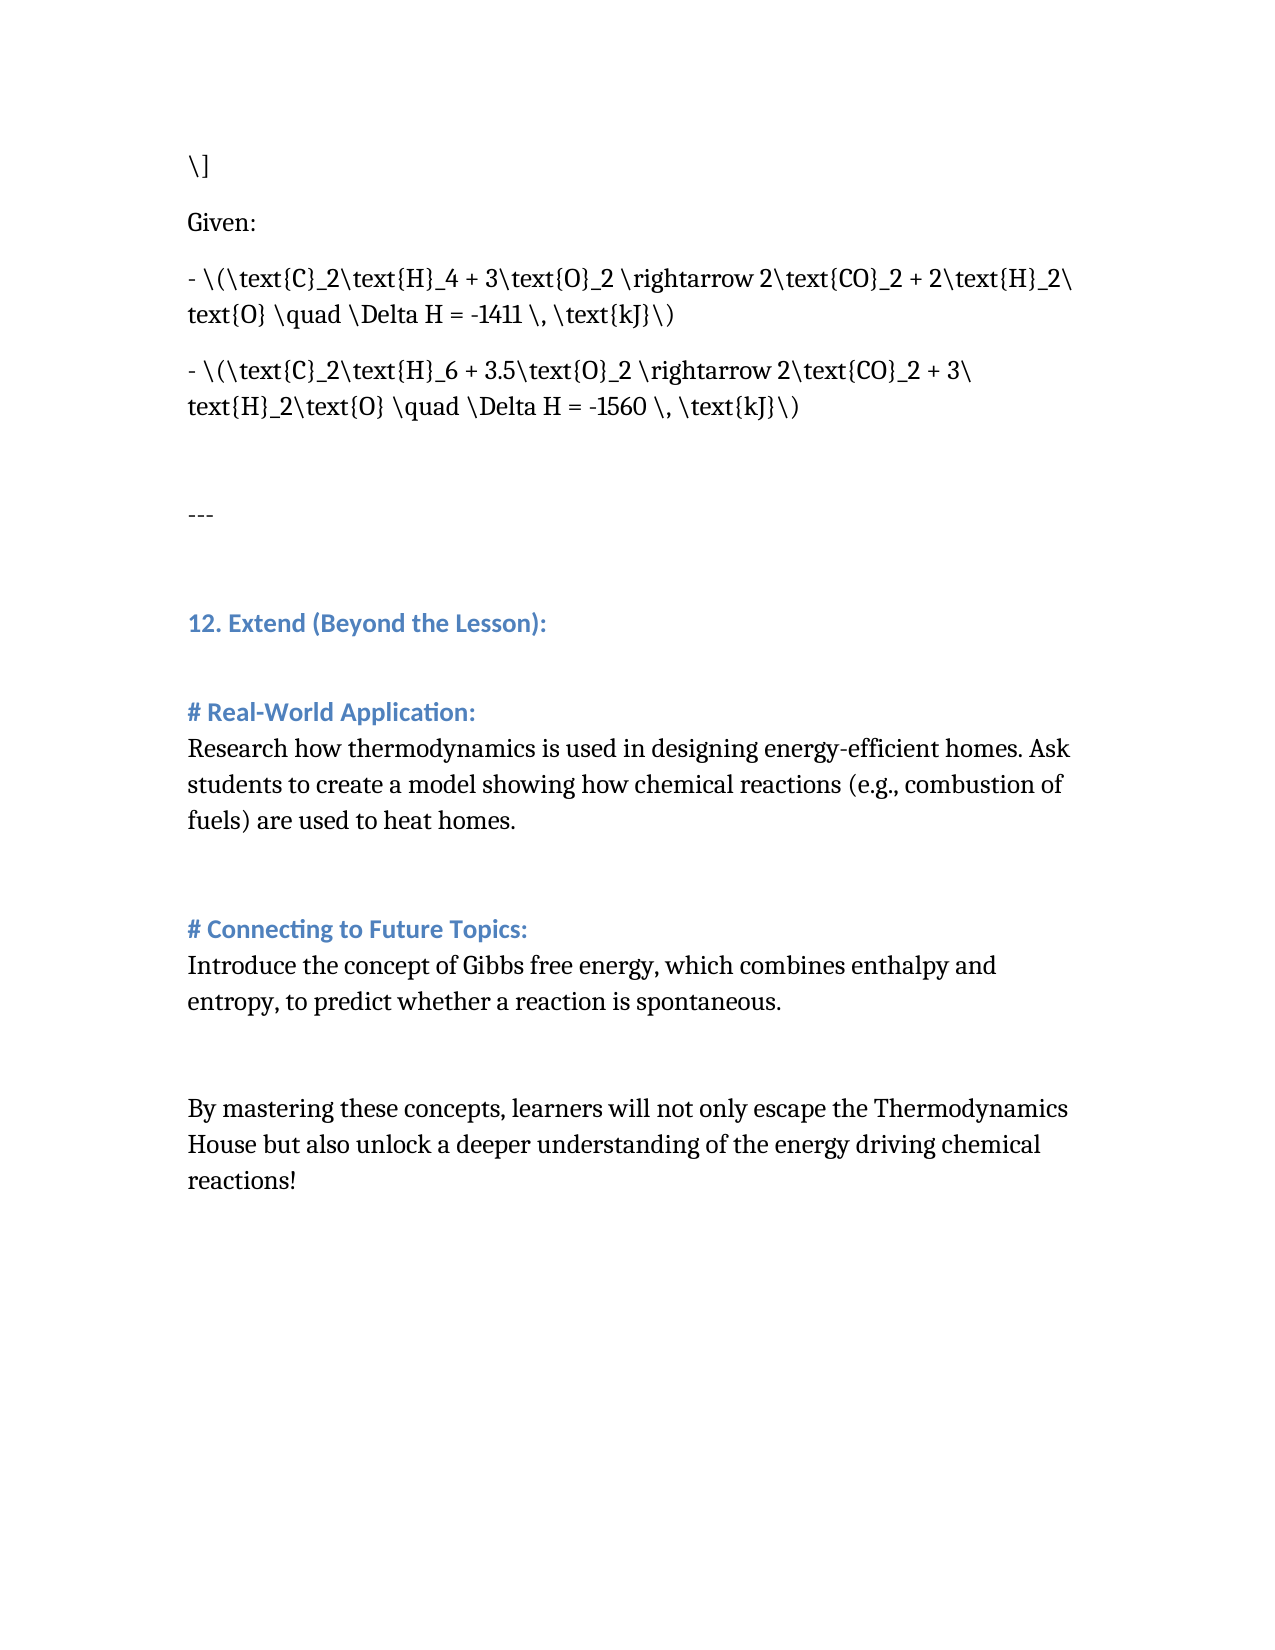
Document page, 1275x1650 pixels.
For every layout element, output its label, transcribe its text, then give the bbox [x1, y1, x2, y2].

text Research how thermodynamics is used in designing energy-efficient homes. Ask students to create a model showing how chemical reactions (e.g., combustion of fuels) are used to heat homes. [187, 733, 1087, 836]
text Given: [187, 207, 1087, 238]
text By mastering these concepts, learners will not only escape the Thermodynamics House but also unlock a deeper understanding of the energy driving chemical reactions! [187, 1093, 1087, 1196]
subtitle 12. Extend (Beyond the Lesson): [187, 606, 1087, 639]
subtitle # Real-World Application: [187, 695, 1087, 728]
subtitle # Connecting to Future Topics: [187, 912, 1087, 945]
text --- [187, 499, 1087, 530]
text \] [187, 150, 1087, 181]
text - \(\text{C}_2\text{H}_4 + 3\text{O}_2 \rightarrow 2\text{CO}_2 + 2\text{H}_2\text{O} \quad \Delta H = -1411 \, \text{kJ}\) [187, 263, 1087, 330]
text Introduce the concept of Gibbs free energy, which combines enthalpy and entropy, to predict whether a reaction is spontaneous. [187, 950, 1087, 1017]
text - \(\text{C}_2\text{H}_6 + 3.5\text{O}_2 \rightarrow 2\text{CO}_2 + 3\text{H}_2\text{O} \quad \Delta H = -1560 \, \text{kJ}\) [187, 355, 1087, 422]
